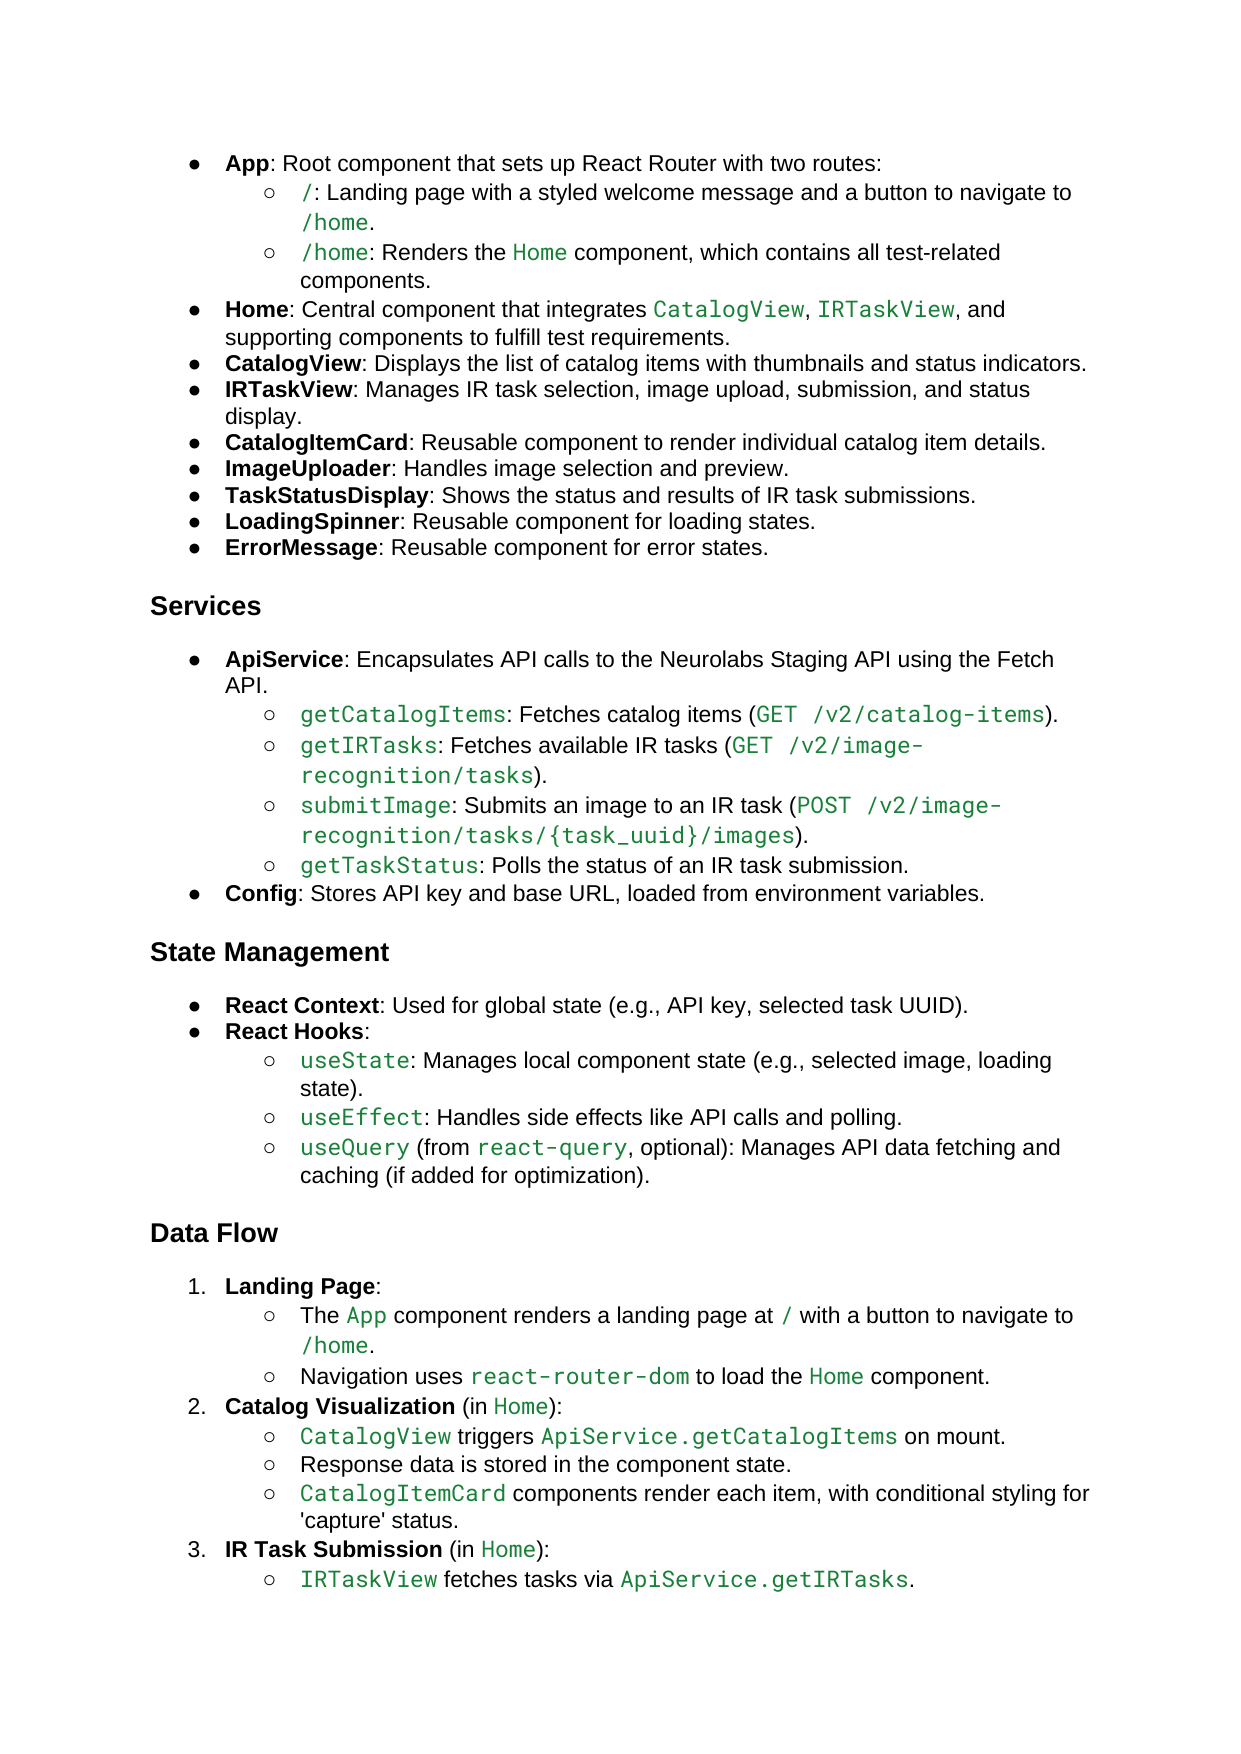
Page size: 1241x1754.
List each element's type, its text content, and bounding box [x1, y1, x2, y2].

list Catalog Visualization (in Home): [187, 1390, 1090, 1421]
subtitle State Management [150, 936, 1090, 967]
list CatalogItemCard: Reusable component to render individual catalog item details. [187, 429, 1090, 455]
list ImageUploader: Handles image selection and preview. [187, 455, 1090, 482]
list React Context: Used for global state (e.g., API key, selected task UUID). [187, 992, 1090, 1018]
list Config: Stores API key and base URL, loaded from environment variables. [187, 880, 1090, 906]
list submitImage: Submits an image to an IR task (POST /v2/image-recognition/tasks/{task_uuid}/images). [262, 789, 1090, 850]
list Home: Central component that integrates CatalogView, IRTaskView, and supporting components to fulfill test requirements. [187, 293, 1090, 350]
list IRTaskView fetches tasks via ApiService.getIRTasks. [262, 1564, 1090, 1594]
list IRTaskView: Manages IR task selection, image upload, submission, and status display. [187, 376, 1090, 429]
list ErrorMessage: Reusable component for error states. [187, 534, 1090, 561]
list ApiService: Encapsulates API calls to the Neurolabs Staging API using the Fetch API. [187, 646, 1090, 699]
list CatalogItemCard components render each item, with conditional styling for 'capture' status. [262, 1477, 1090, 1534]
list IR Task Submission (in Home): [187, 1534, 1090, 1564]
list Response data is stored in the component state. [262, 1451, 1090, 1477]
list React Hooks: [187, 1018, 1090, 1044]
list CatalogView triggers ApiService.getCatalogItems on mount. [262, 1421, 1090, 1451]
list useEffect: Handles side effects like API calls and polling. [262, 1101, 1090, 1131]
list CatalogView: Displays the list of catalog items with thumbnails and status indicators. [187, 350, 1090, 376]
list App: Root component that sets up React Router with two routes: [187, 150, 1090, 176]
list The App component renders a landing page at / with a button to navigate to /home. [262, 1300, 1090, 1360]
list /: Landing page with a styled welcome message and a button to navigate to /home. [262, 176, 1090, 237]
subtitle Data Flow [150, 1217, 1090, 1248]
list Navigation uses react-router-dom to load the Home component. [262, 1360, 1090, 1390]
list LoadingSpinner: Reusable component for loading states. [187, 508, 1090, 534]
list useQuery (from react-query, optional): Manages API data fetching and caching (if added for optimization). [262, 1131, 1090, 1188]
list getTaskStatus: Polls the status of an IR task submission. [262, 850, 1090, 880]
list getIRTasks: Fetches available IR tasks (GET /v2/image-recognition/tasks). [262, 729, 1090, 789]
list Landing Page: [187, 1273, 1090, 1300]
list getCatalogItems: Fetches catalog items (GET /v2/catalog-items). [262, 699, 1090, 729]
subtitle Services [150, 590, 1090, 621]
list useState: Manages local component state (e.g., selected image, loading state). [262, 1044, 1090, 1101]
list /home: Renders the Home component, which contains all test-related components. [262, 237, 1090, 293]
list TaskStatusDisplay: Shows the status and results of IR task submissions. [187, 482, 1090, 508]
